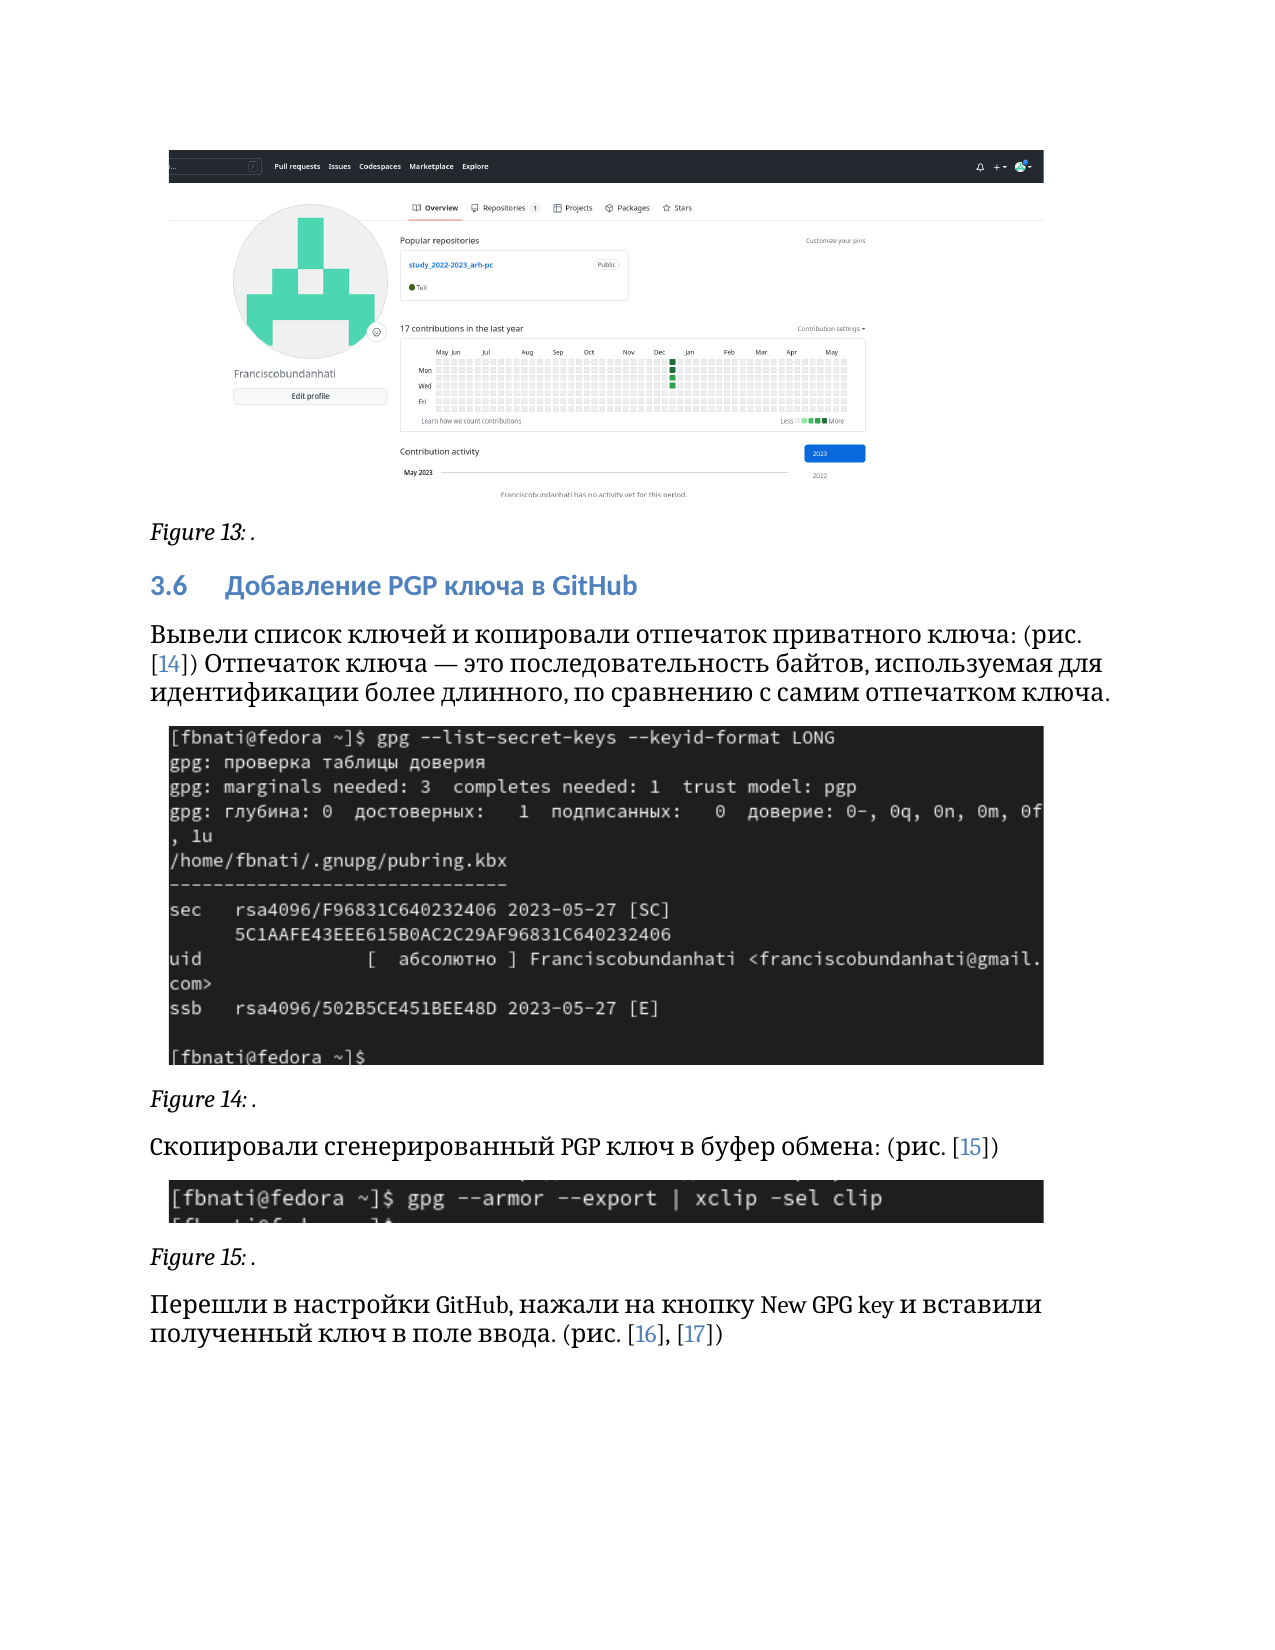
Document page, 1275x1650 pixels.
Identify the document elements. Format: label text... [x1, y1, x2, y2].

text Cкопировали сгенерированный PGP ключ в буфер обмена: (рис. [15]) [150, 1133, 1125, 1162]
picture [168, 150, 1044, 497]
picture [168, 1180, 1044, 1223]
text Figure 13: . [150, 517, 1125, 546]
text Figure 14: . [150, 1085, 1125, 1114]
picture [168, 726, 1044, 1065]
text Figure 15: . [150, 1243, 1125, 1272]
text Вывели список ключей и копировали отпечаток приватного ключа: (рис. [14]) Отпечаток ключа — это последовательность байтов, используемая для идентификации более длинного, по сравнению с самим отпечатком ключа. [150, 621, 1125, 708]
subtitle 3.6 Добавление PGP ключа в GitHub [150, 567, 1125, 603]
text Перешли в настройки GitHub, нажали на кнопку New GPG key и вставили полученный ключ в поле ввода. (рис. [16], [17]) [150, 1291, 1125, 1348]
